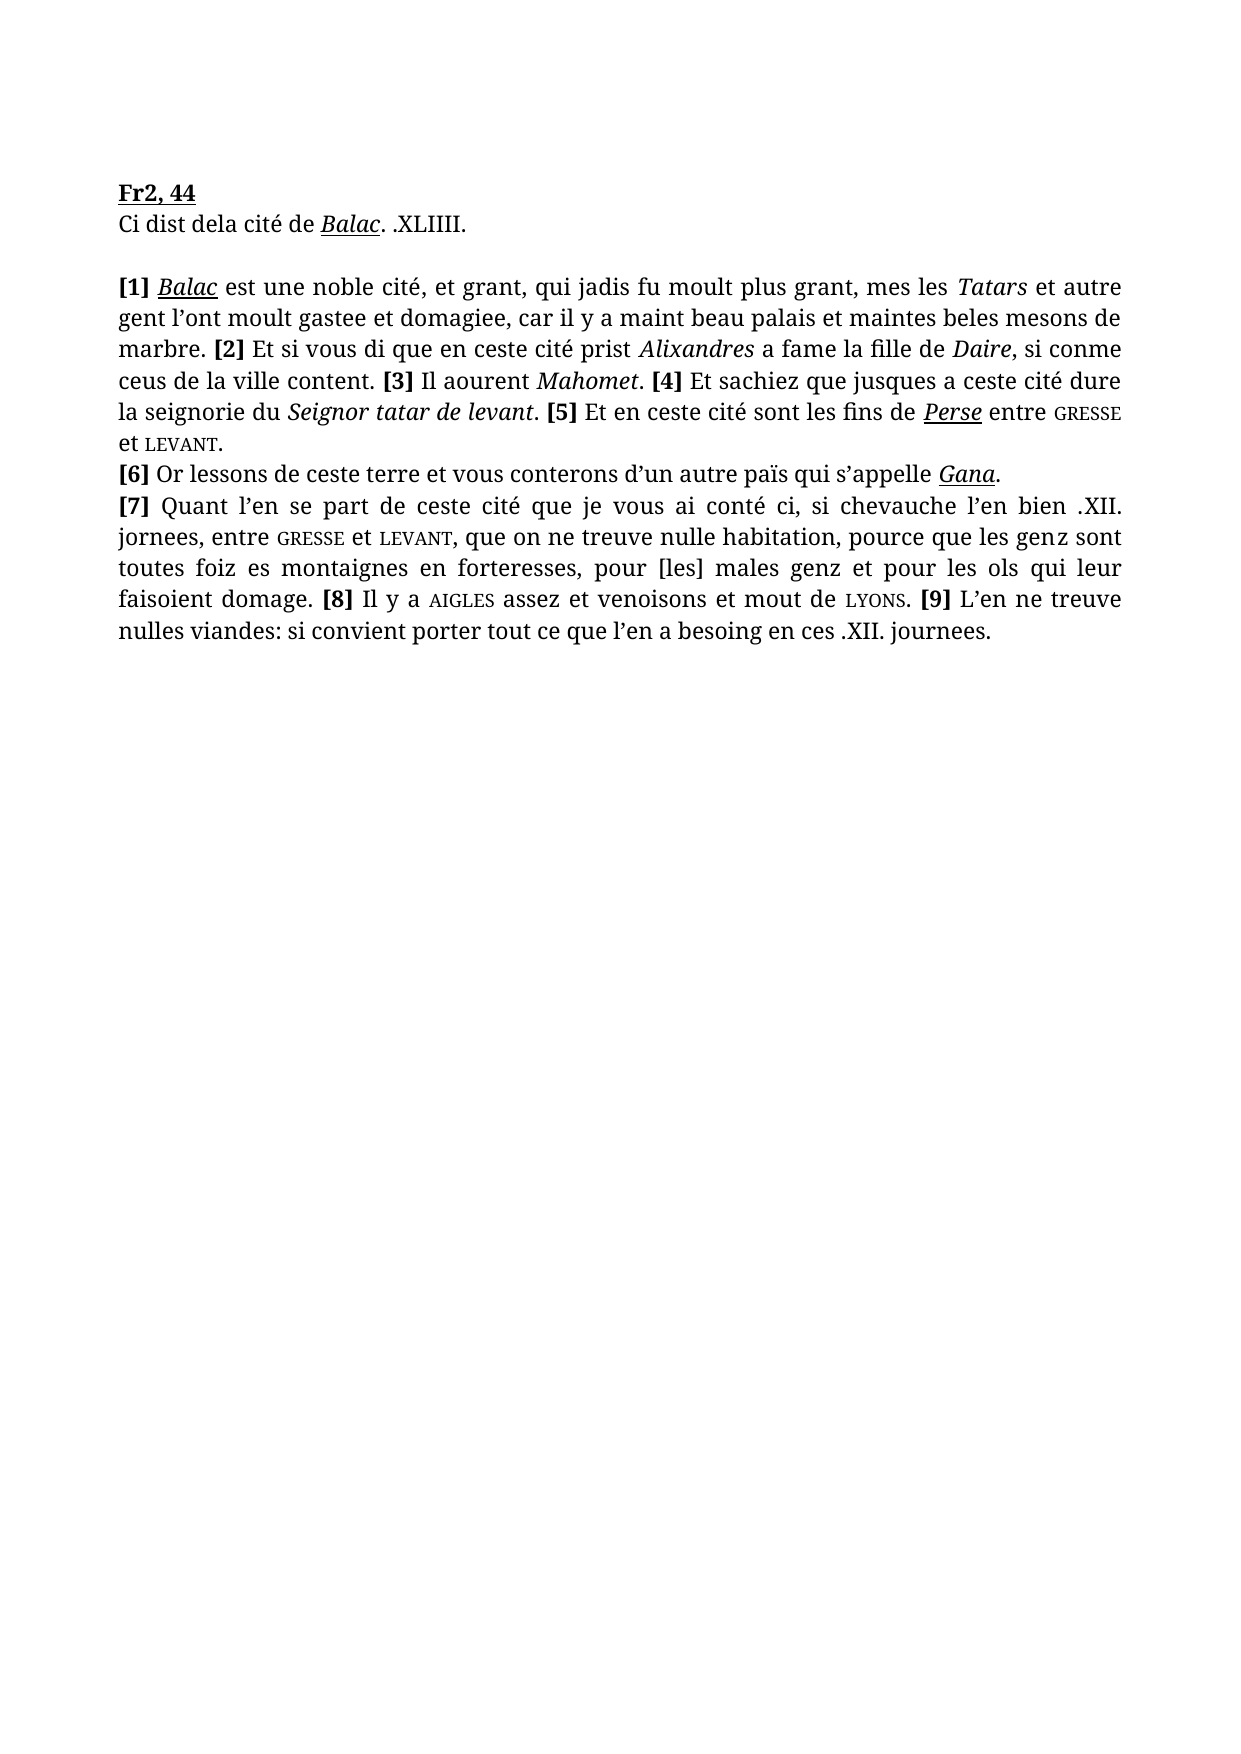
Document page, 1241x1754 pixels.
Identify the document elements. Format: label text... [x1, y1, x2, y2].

text [7] Quant l’en se part de ceste cité que je vous ai conté ci, si chevauche l’en bien .XII. jornees, entre gresse et levant, que on ne treuve nulle habitation, pource que les genz sont toutes foiz es montaignes en forteresses, pour [les] males genz et pour les ols qui leur faisoient domage. [8] Il y a aigles assez et venoisons et mout de lyons. [9] L’en ne treuve nulles viandes: si convient porter tout ce que l’en a besoing en ces .XII. journees. [118, 490, 1122, 646]
text [6] Or lessons de ceste terre et vous conterons d’un autre païs qui s’appelle Gana. [118, 458, 1122, 490]
text Ci dist dela cité de Balac. .XLIIII. [118, 208, 1122, 240]
text Fr2, 44 [118, 177, 1122, 208]
text [1] Balac est une noble cité, et grant, qui jadis fu moult plus grant, mes les Tatars et autre gent l’ont moult gastee et domagiee, car il y a maint beau palais et maintes beles mesons de marbre. [2] Et si vous di que en ceste cité prist Alixandres a fame la fille de Daire, si conme ceus de la ville content. [3] Il aourent Mahomet. [4] Et sachiez que jusques a ceste cité dure la seignorie du Seignor tatar de levant. [5] Et en ceste cité sont les fins de Perse entre gresse et levant. [118, 271, 1122, 458]
